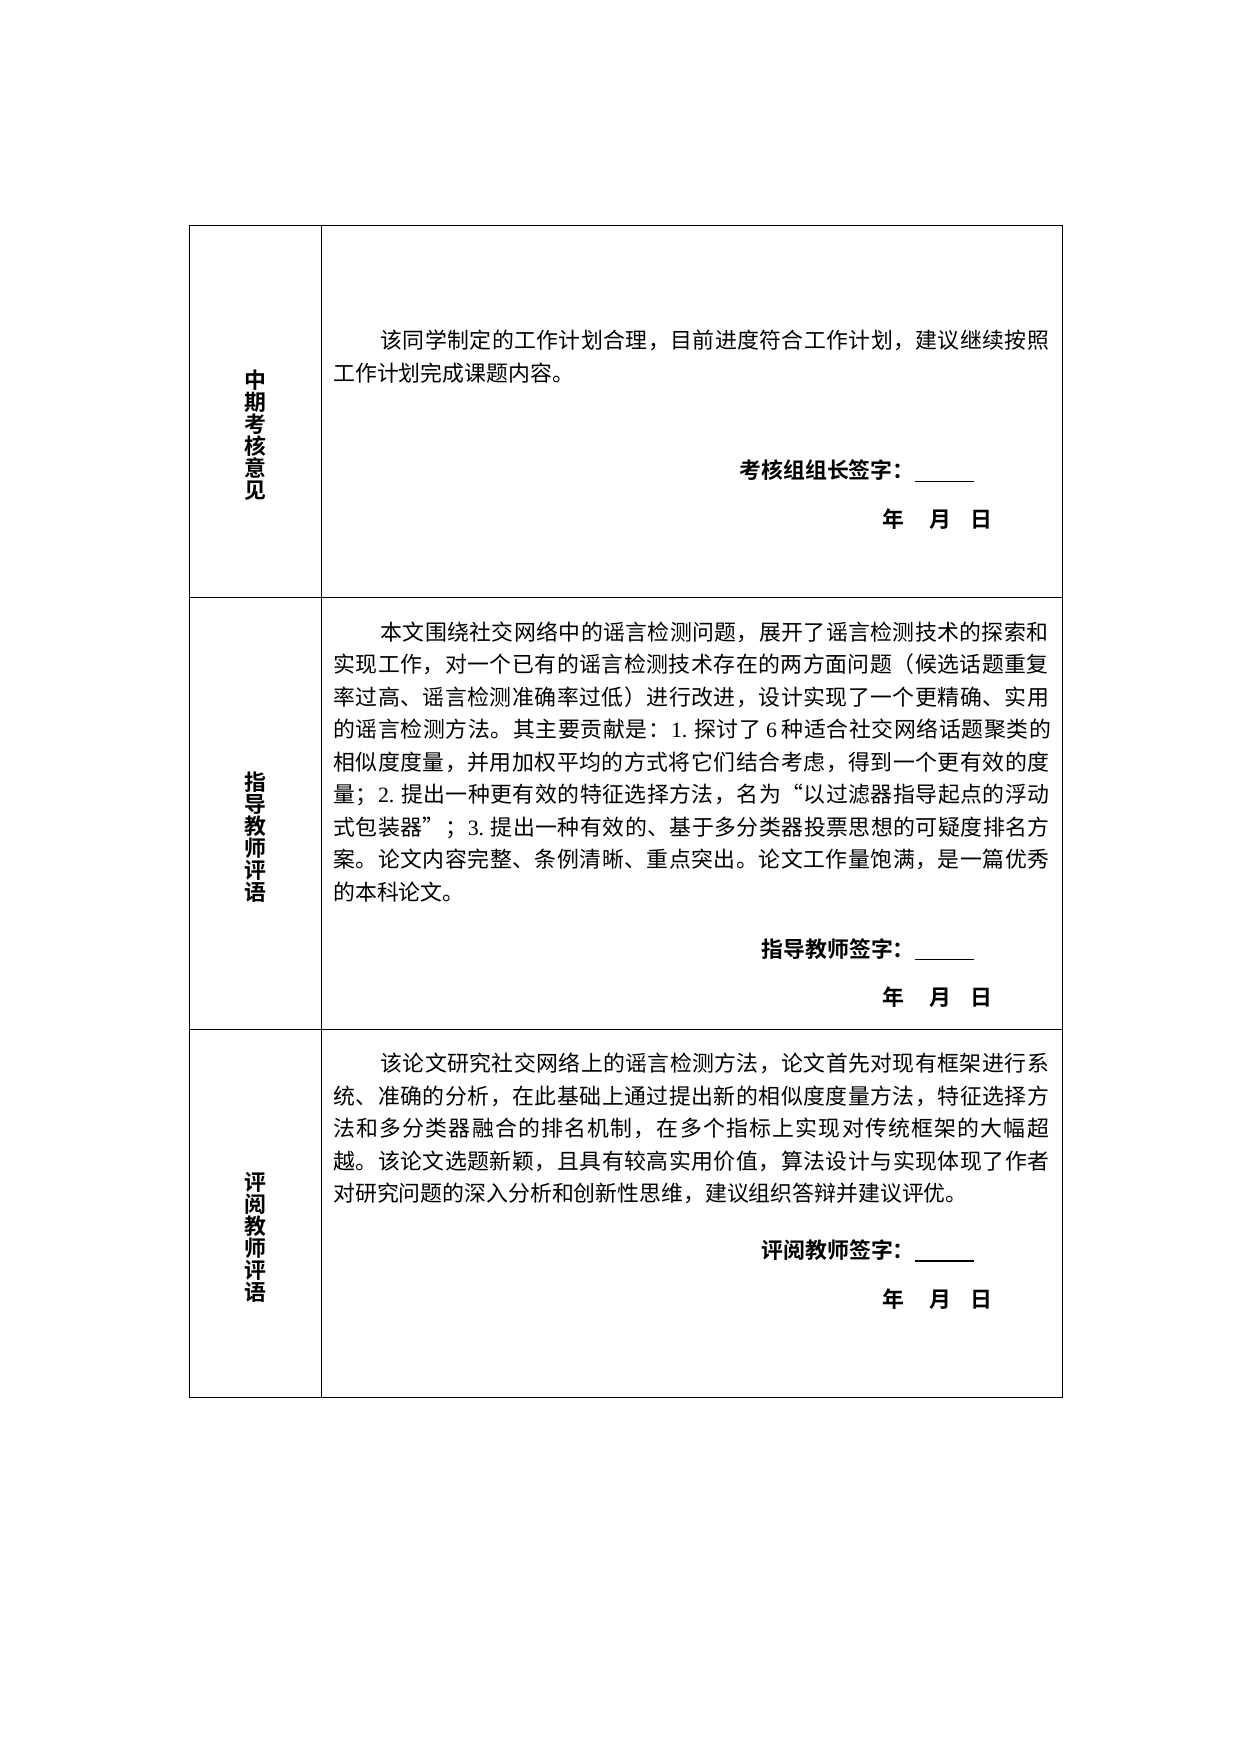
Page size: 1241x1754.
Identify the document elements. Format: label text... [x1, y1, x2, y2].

table_cell 该同学制定的工作计划合理，目前进度符合工作计划，建议继续按照工作计划完成课题内容。 考核组组长签字： 年 月 日 [322, 226, 1062, 597]
table_cell 本文围绕社交网络中的谣言检测问题，展开了谣言检测技术的探索和实现工作，对一个已有的谣言检测技术存在的两方面问题（候选话题重复率过高、谣言检测准确率过低）进行改进，设计实现了一个更精确、实用的谣言检测方法。其主要贡献是：1. 探讨了6种适合社交网络话题聚类的相似度度量，并用加权平均的方式将它们结合考虑，得到一个更有效的度量；2. 提出一种更有效的特征选择方法，名为“以过滤器指导起点的浮动式包装器”；3. 提出一种有效的、基于多分类器投票思想的可疑度排名方案。论文内容完整、条例清晰、重点突出。论文工作量饱满，是一篇优秀的本科论文。 指导教师签字： 年 月 日 [322, 598, 1062, 1029]
table_cell 该论文研究社交网络上的谣言检测方法，论文首先对现有框架进行系统、准确的分析，在此基础上通过提出新的相似度度量方法，特征选择方法和多分类器融合的排名机制，在多个指标上实现对传统框架的大幅超越。该论文选题新颖，且具有较高实用价值，算法设计与实现体现了作者对研究问题的深入分析和创新性思维，建议组织答辩并建议评优。 评阅教师签字： 年 月 日 [322, 1030, 1062, 1397]
table_cell 中期考核意见 [190, 226, 321, 597]
table_cell 指导教师评语 [190, 598, 321, 1029]
table_cell 评阅教师评语 [190, 1030, 321, 1397]
